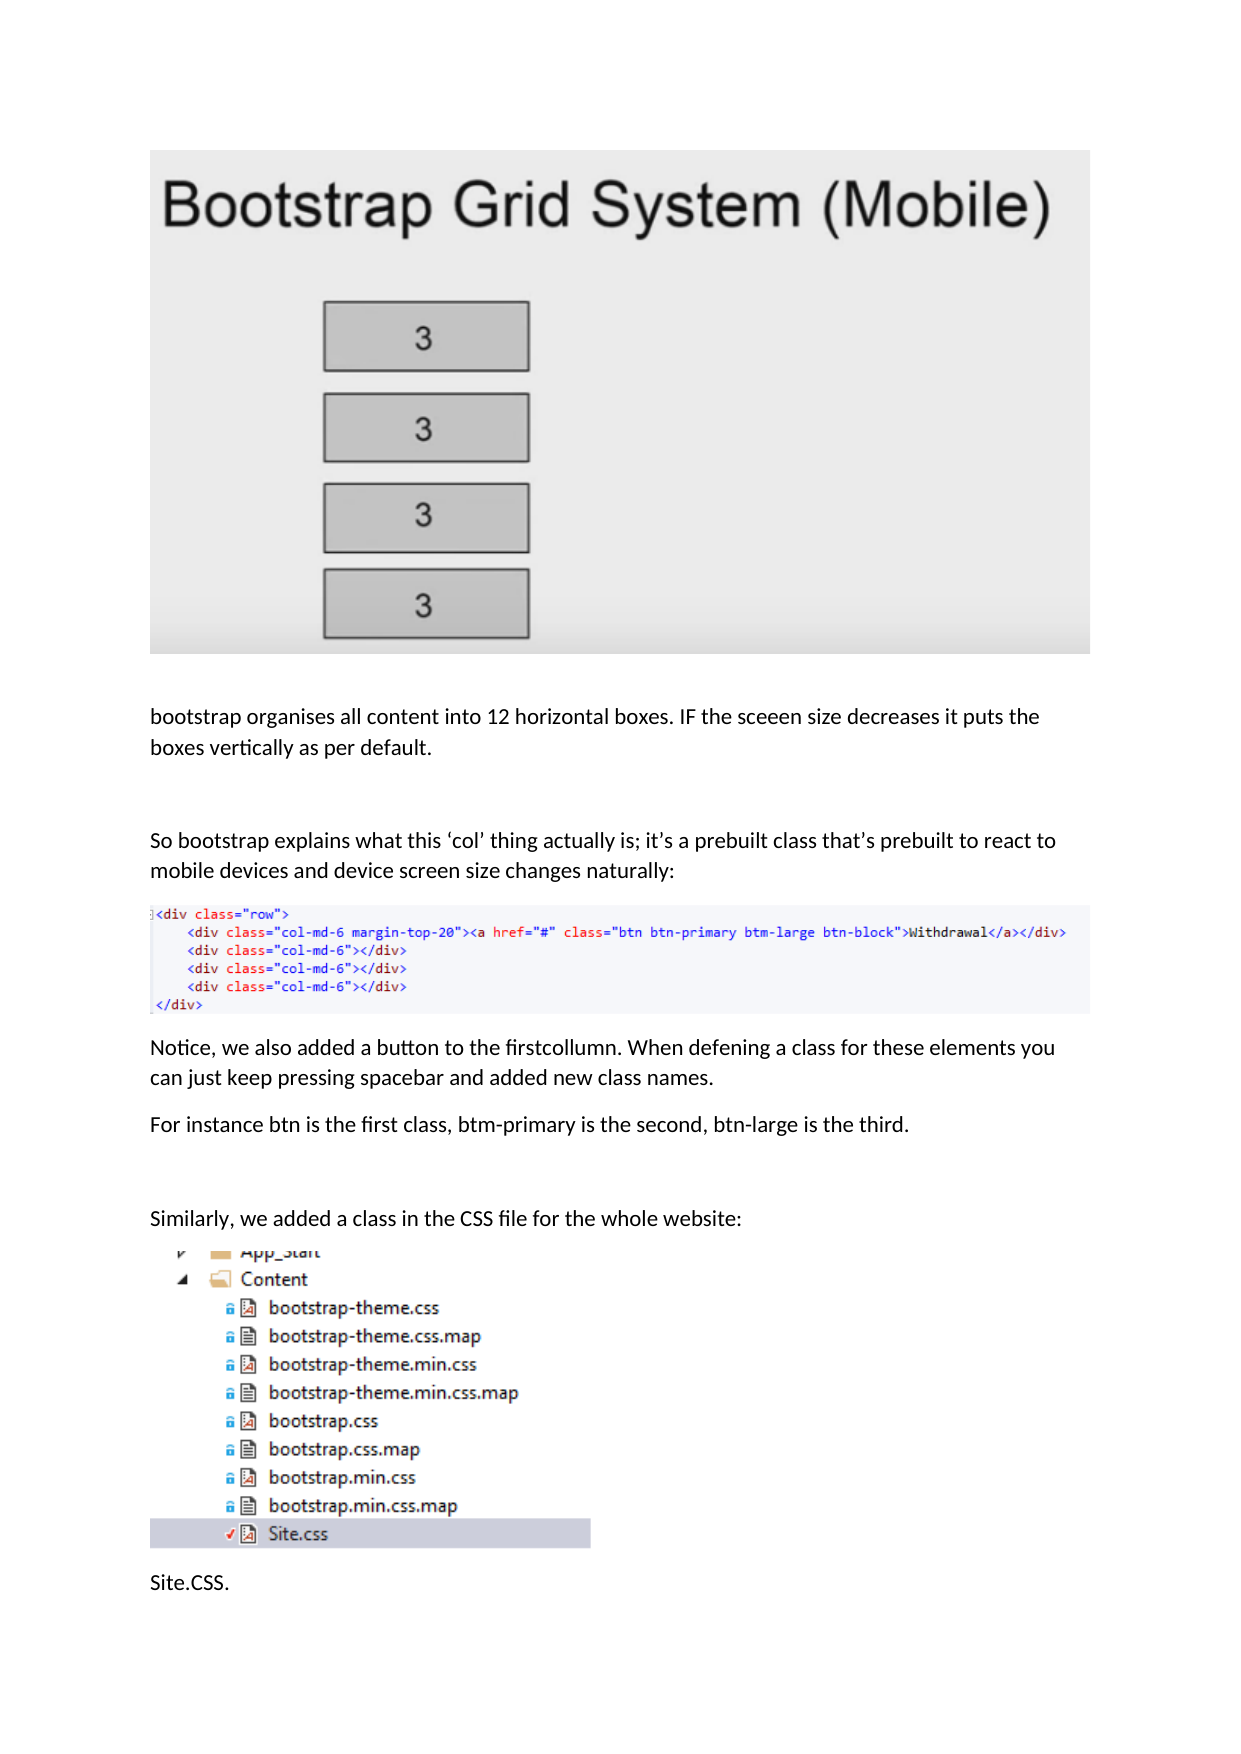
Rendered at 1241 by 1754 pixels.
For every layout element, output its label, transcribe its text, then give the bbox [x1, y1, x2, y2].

picture [150, 1251, 591, 1550]
text Similarly, we added a class in the CSS file for the whole website: [150, 1204, 1090, 1232]
picture [150, 903, 1091, 1015]
text For instance btn is the first class, btm-primary is the second, btn-large is the third. [150, 1110, 1090, 1138]
text bootstrap organises all content into 12 horizontal boxes. IF the sceeen size decreases it puts the boxes vertically as per default. [150, 672, 1090, 761]
text So bootstrap explains what this ‘col’ thing actually is; it’s a prebuilt class that’s prebuilt to react to mobile devices and device screen size changes naturally: [150, 826, 1090, 885]
text Notice, we also added a button to the firstcollumn. When defening a class for these elements you can just keep pressing spacebar and added new class names. [150, 1033, 1090, 1092]
text Site.CSS. [150, 1568, 1090, 1596]
picture [150, 150, 1091, 654]
